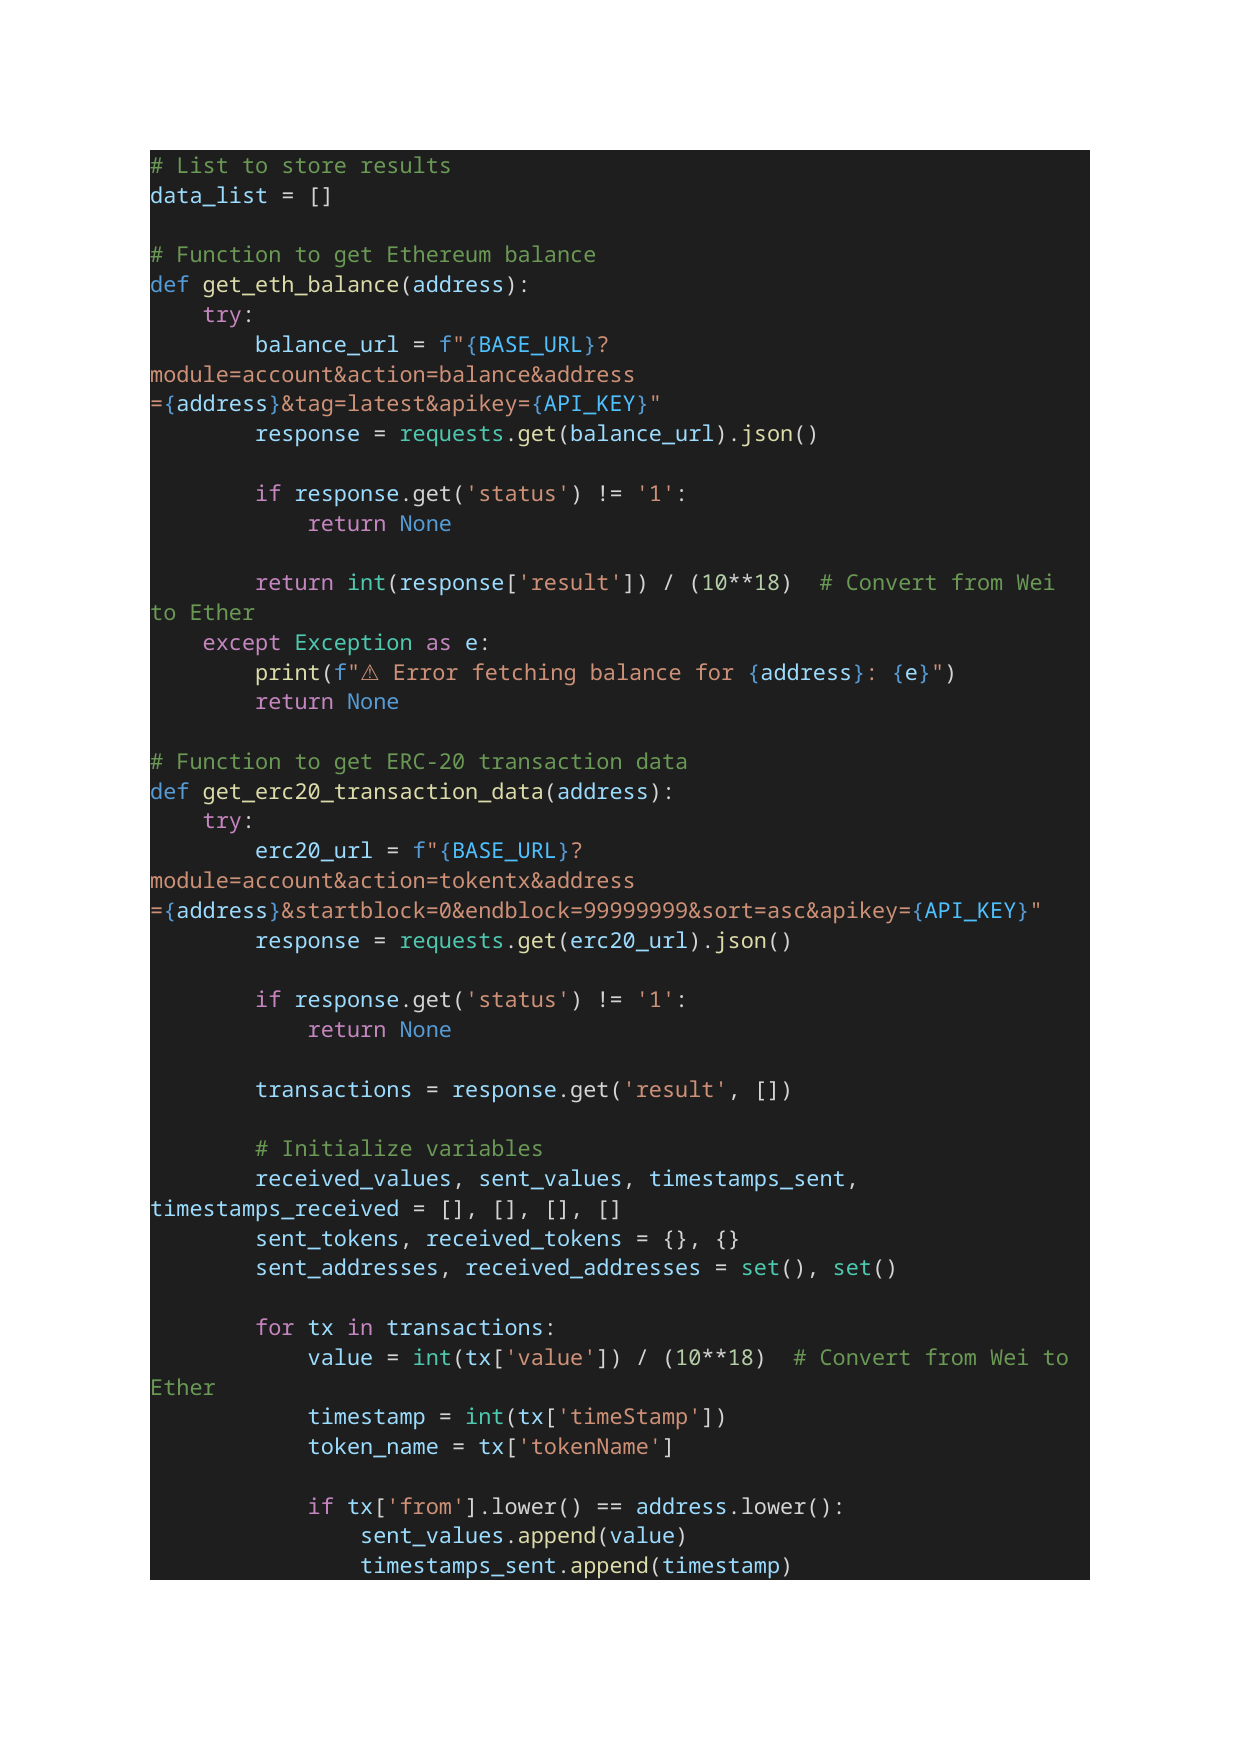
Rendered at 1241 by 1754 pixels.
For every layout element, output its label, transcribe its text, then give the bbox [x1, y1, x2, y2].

text sent_values.append(value) [150, 1520, 1090, 1550]
text # Function to get ERC-20 transaction data [150, 746, 1090, 776]
text try: [150, 299, 1090, 329]
text # Initialize variables [150, 1133, 1090, 1163]
text except Exception as e: [150, 627, 1090, 656]
text timestamps_sent.append(timestamp) [150, 1550, 1090, 1580]
text timestamp = int(tx['timeStamp']) [150, 1401, 1090, 1431]
text return None [150, 1014, 1090, 1044]
text sent_tokens, received_tokens = {}, {} [150, 1222, 1090, 1252]
text print(f"⚠ Error fetching balance for {address}: {e}") [150, 656, 1090, 686]
text value = int(tx['value']) / (10**18) # Convert from Wei to Ether [150, 1342, 1090, 1401]
text if tx['from'].lower() == address.lower(): [150, 1491, 1090, 1520]
text def get_erc20_transaction_data(address): [150, 776, 1090, 805]
text if response.get('status') != '1': [150, 478, 1090, 507]
text received_values, sent_values, timestamps_sent, timestamps_received = [], [], [], [] [150, 1163, 1090, 1222]
text for tx in transactions: [150, 1312, 1090, 1342]
text transactions = response.get('result', []) [150, 1073, 1090, 1103]
text sent_addresses, received_addresses = set(), set() [150, 1252, 1090, 1282]
text def get_eth_balance(address): [150, 269, 1090, 299]
text # Function to get Ethereum balance [150, 239, 1090, 269]
text token_name = tx['tokenName'] [150, 1431, 1090, 1461]
text response = requests.get(erc20_url).json() [150, 924, 1090, 954]
text return None [150, 686, 1090, 716]
text erc20_url = f"{BASE_URL}?module=account&action=tokentx&address={address}&startblock=0&endblock=99999999&sort=asc&apikey={API_KEY}" [150, 835, 1090, 924]
text try: [150, 805, 1090, 835]
text if response.get('status') != '1': [150, 984, 1090, 1014]
text data_list = [] [150, 180, 1090, 209]
text return int(response['result']) / (10**18) # Convert from Wei to Ether [150, 567, 1090, 627]
text response = requests.get(balance_url).json() [150, 418, 1090, 448]
text # List to store results [150, 150, 1090, 180]
text balance_url = f"{BASE_URL}?module=account&action=balance&address={address}&tag=latest&apikey={API_KEY}" [150, 329, 1090, 418]
text return None [150, 507, 1090, 537]
